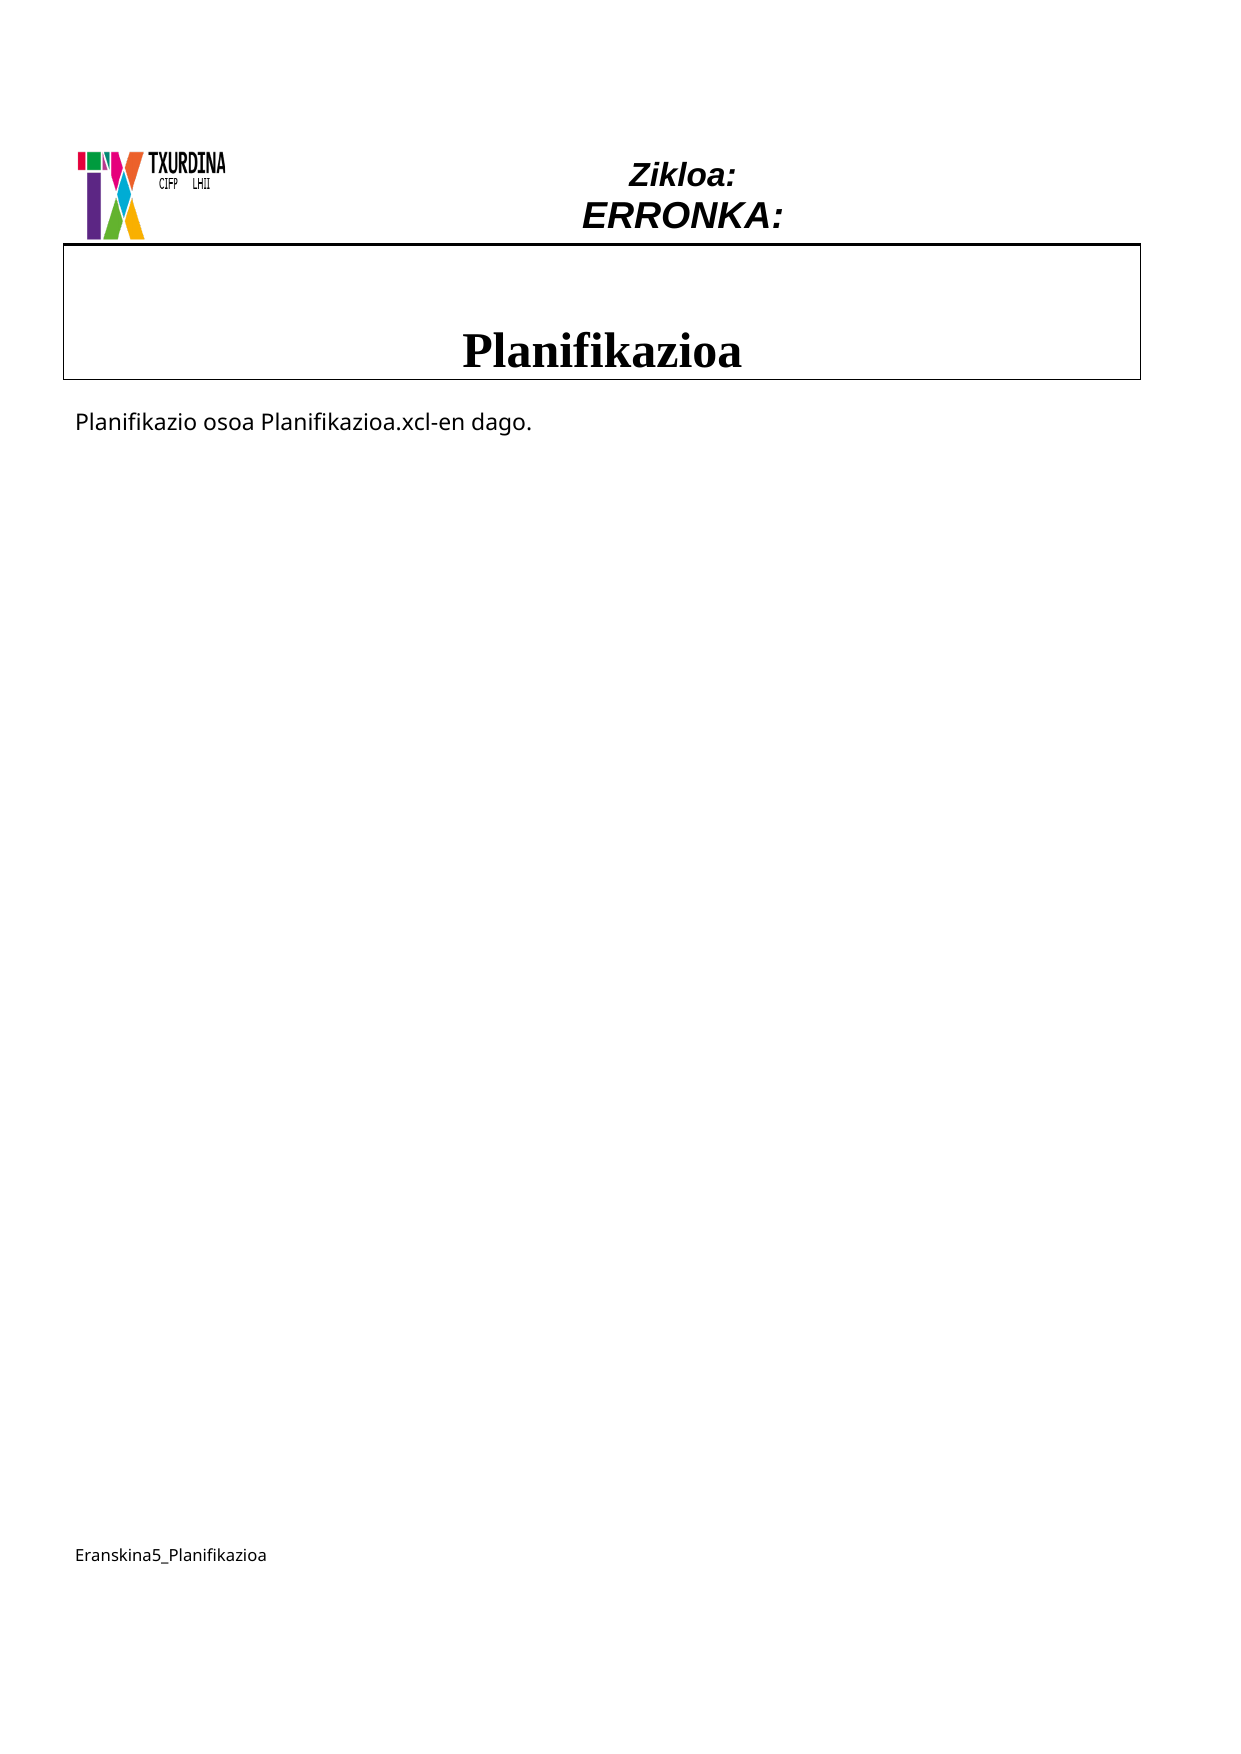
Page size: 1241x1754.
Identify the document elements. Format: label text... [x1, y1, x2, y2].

text Planifikazio osoa Planifikazioa.xcl-en dago. [75, 406, 1165, 437]
picture [75, 148, 226, 243]
